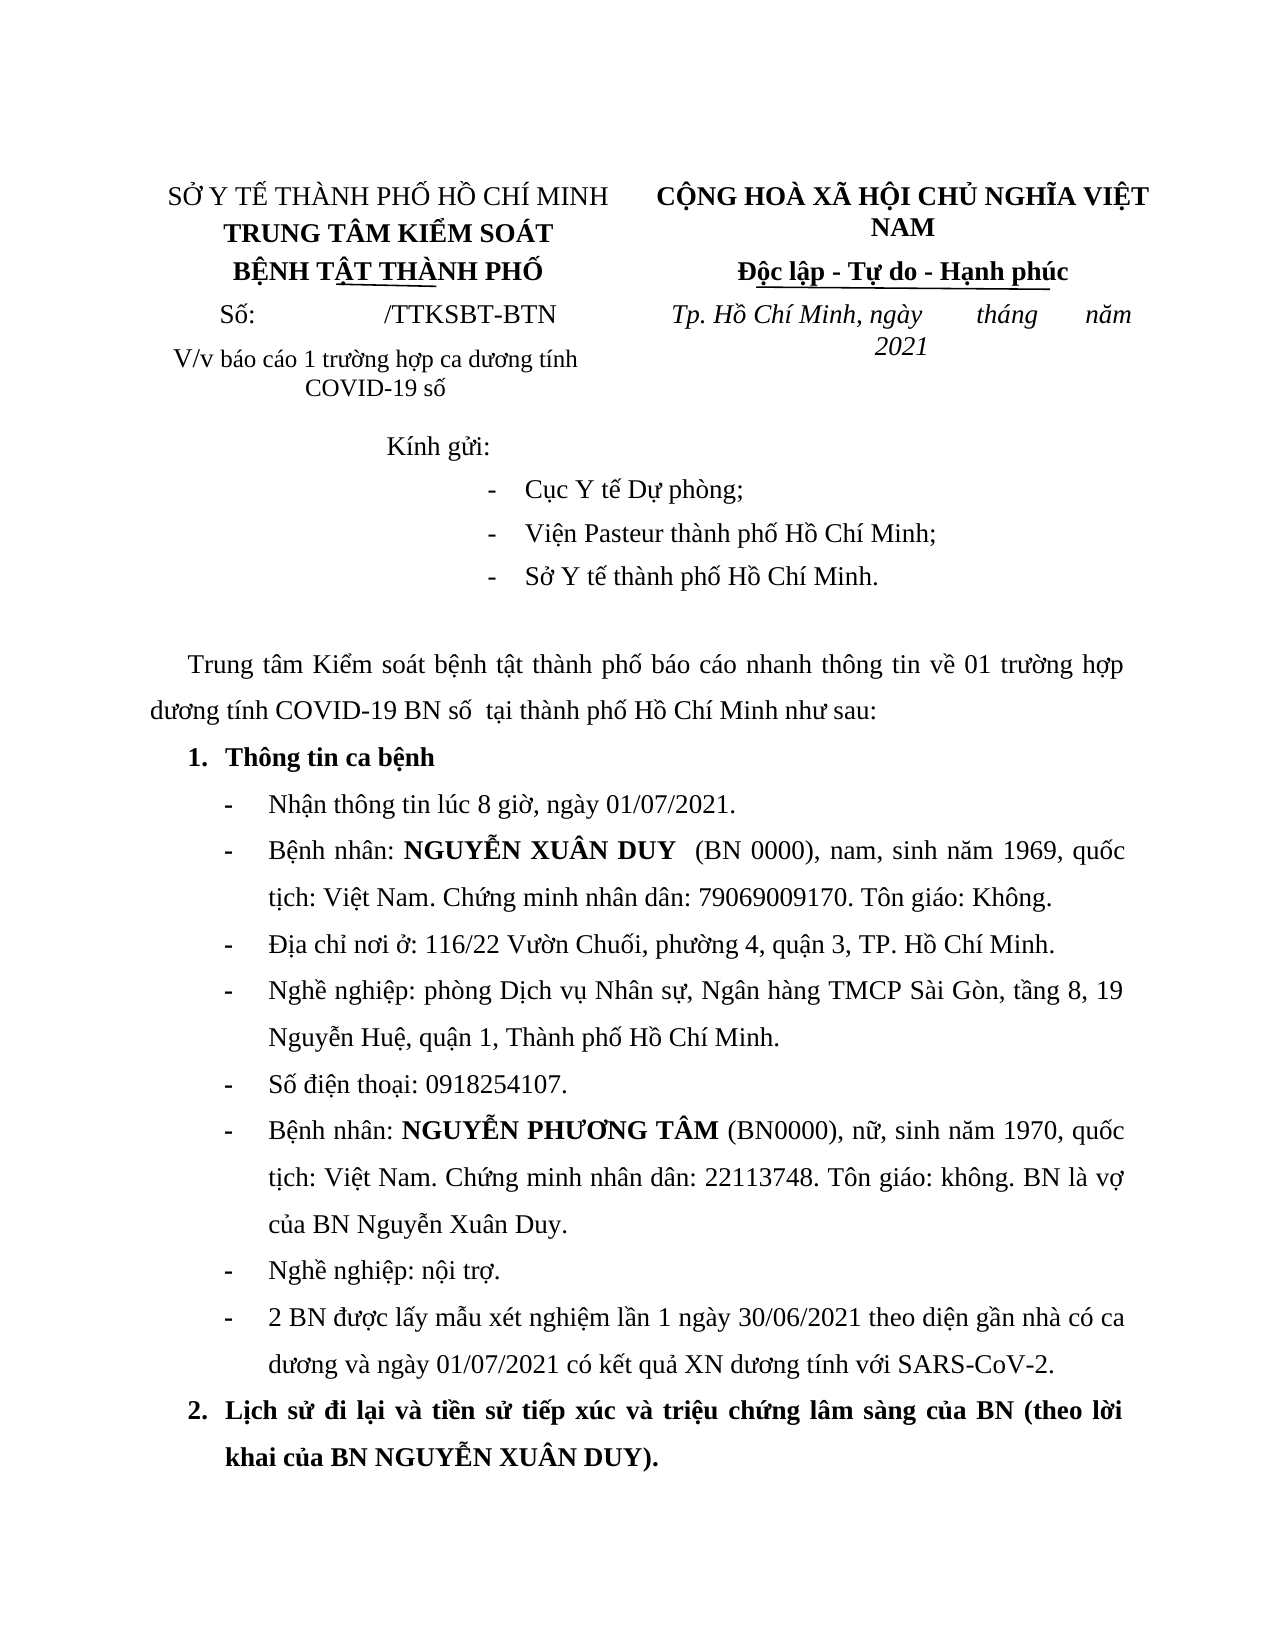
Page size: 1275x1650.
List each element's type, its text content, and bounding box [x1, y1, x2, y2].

table_header SỞ Y TẾ THÀNH PHỐ HỒ CHÍ MINH TRUNG TÂM KIỂM SOÁT BỆNH TẬT THÀNH PHỐ Số: /TTKSBT-BTN V/v báo cáo 1 trường hợp ca dương tính COVID-19 số [150, 180, 626, 417]
list Viện Pasteur thành phố Hồ Chí Minh; [487, 517, 1125, 548]
list Nghề nghiệp: nội trợ. [224, 1254, 1125, 1286]
list Nghề nghiệp: phòng Dịch vụ Nhân sự, Ngân hàng TMCP Sài Gòn, tầng 8, 19 Nguyễn Huệ, quận 1, Thành phố Hồ Chí Minh. [224, 974, 1125, 1052]
text Kính gửi: [150, 429, 1125, 461]
table_header CỘNG HOÀ XÃ HỘI CHỦ NGHĨA VIỆT NAM Độc lập - Tự do - Hạnh phúc Tp. Hồ Chí Minh, ngày tháng năm 2021 [626, 180, 1179, 417]
text Trung tâm Kiểm soát bệnh tật thành phố báo cáo nhanh thông tin về 01 trường hợp dương tính COVID-19 BN số tại thành phố Hồ Chí Minh như sau: [150, 648, 1125, 726]
list Lịch sử đi lại và tiền sử tiếp xúc và triệu chứng lâm sàng của BN (theo lời khai của BN NGUYỄN XUÂN DUY). [187, 1394, 1125, 1472]
list Bệnh nhân: NGUYỄN PHƯƠNG TÂM (BN0000), nữ, sinh năm 1970, quốc tịch: Việt Nam. Chứng minh nhân dân: 22113748. Tôn giáo: không. BN là vợ của BN Nguyễn Xuân Duy. [224, 1114, 1125, 1239]
list Cục Y tế Dự phòng; [487, 473, 1125, 504]
list Sở Y tế thành phố Hồ Chí Minh. [487, 561, 1125, 592]
list Số điện thoại: 0918254107. [224, 1068, 1125, 1099]
list Địa chỉ nơi ở: 116/22 Vườn Chuối, phường 4, quận 3, TP. Hồ Chí Minh. [224, 928, 1125, 959]
list Thông tin ca bệnh [187, 741, 1125, 772]
list Nhận thông tin lúc 8 giờ, ngày 01/07/2021. [224, 788, 1125, 819]
list Bệnh nhân: NGUYỄN XUÂN DUY (BN 0000), nam, sinh năm 1969, quốc tịch: Việt Nam. Chứng minh nhân dân: 79069009170. Tôn giáo: Không. [224, 834, 1125, 912]
list 2 BN được lấy mẫu xét nghiệm lần 1 ngày 30/06/2021 theo diện gần nhà có ca dương và ngày 01/07/2021 có kết quả XN dương tính với SARS-CoV-2. [224, 1301, 1125, 1379]
